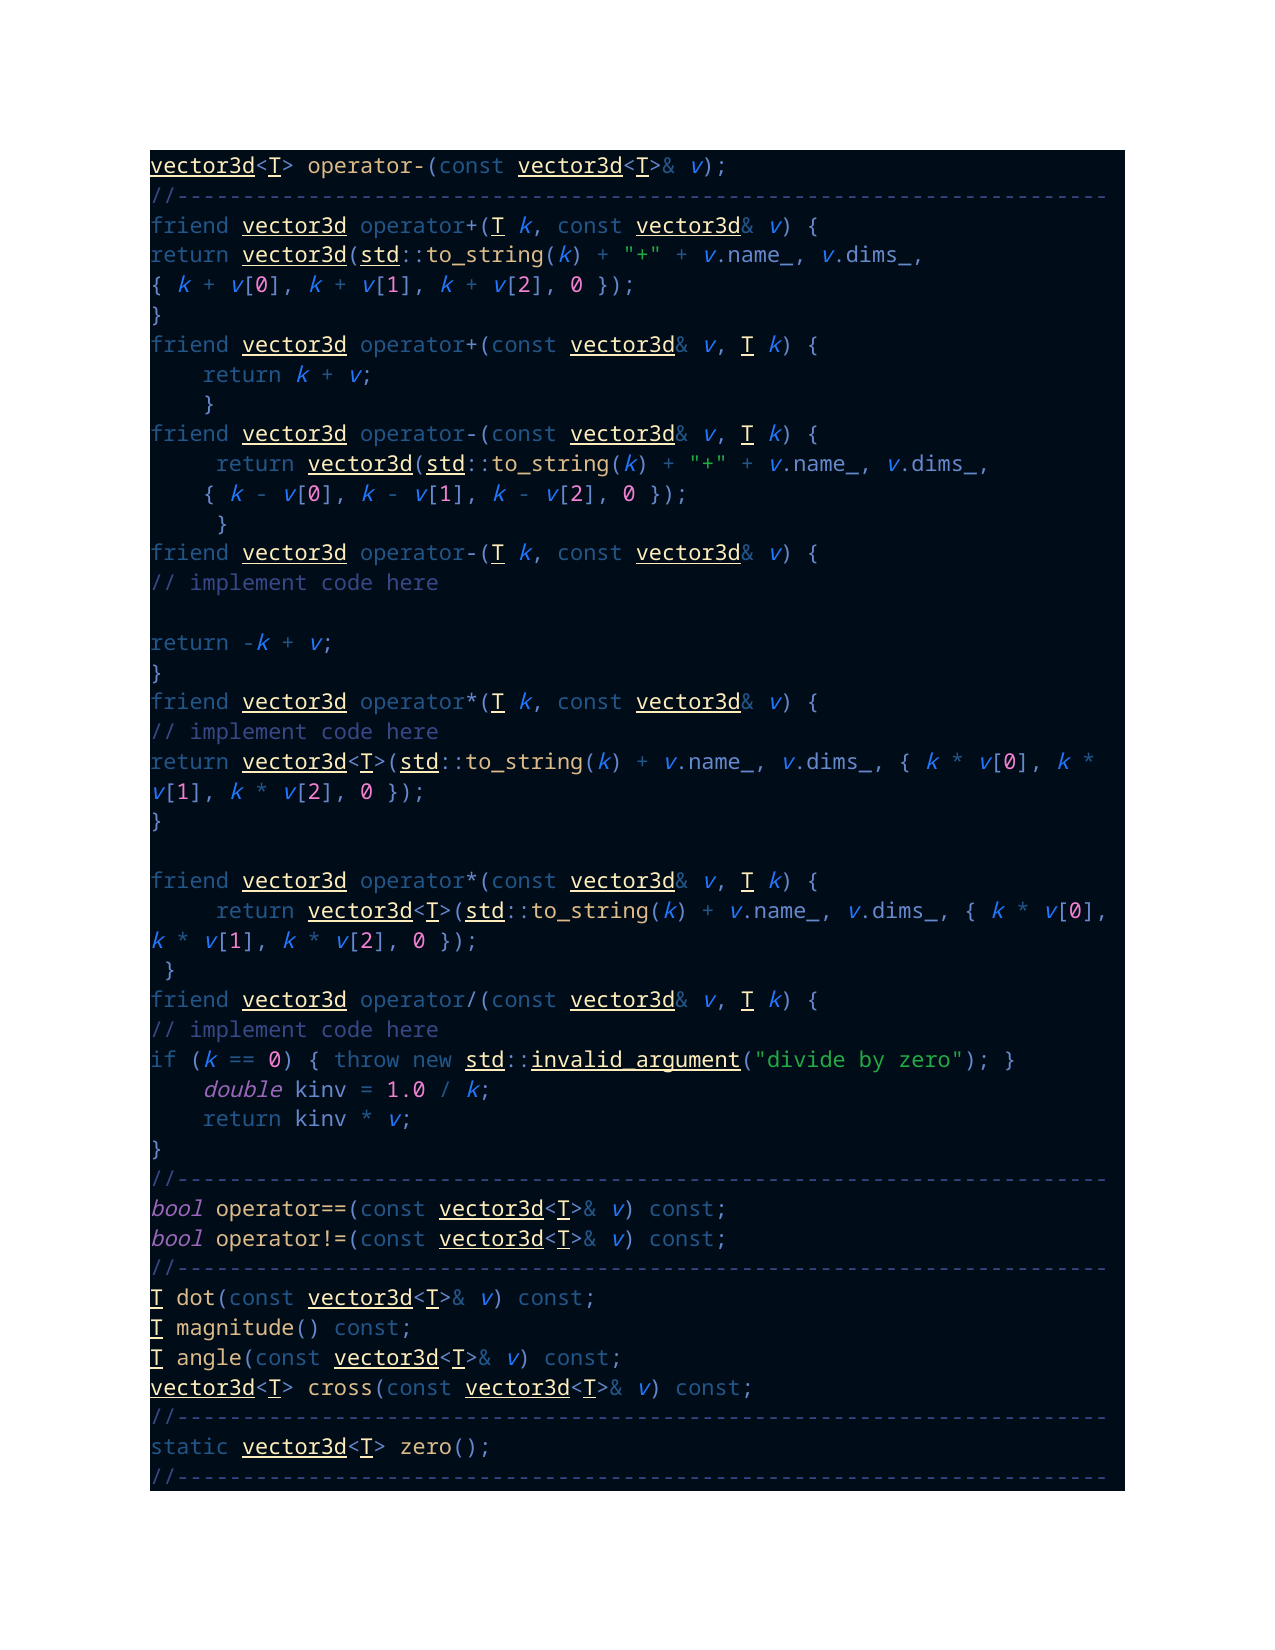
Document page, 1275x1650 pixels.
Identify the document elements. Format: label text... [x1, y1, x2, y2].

text static vector3d<T> zero(); [150, 1431, 1125, 1461]
text return vector3d<T>(std::to_string(k) + v.name_, v.dims_, { k * v[0], k * v[1], k * v[2], 0 }); [150, 895, 1125, 954]
text friend vector3d operator*(const vector3d& v, T k) { [150, 865, 1125, 895]
text //----------------------------------------------------------------------- [150, 1252, 1125, 1282]
text double kinv = 1.0 / k; [150, 1073, 1125, 1103]
text bool operator!=(const vector3d<T>& v) const; [150, 1222, 1125, 1252]
text } [150, 299, 1125, 329]
text //----------------------------------------------------------------------- [150, 1163, 1125, 1193]
text vector3d<T> operator-(const vector3d<T>& v); [150, 150, 1125, 180]
text // implement code here [150, 567, 1125, 597]
text friend vector3d operator/(const vector3d& v, T k) { [150, 984, 1125, 1014]
text return kinv * v; [150, 1103, 1125, 1133]
text //----------------------------------------------------------------------- [150, 1461, 1125, 1491]
text friend vector3d operator*(T k, const vector3d& v) { [150, 686, 1125, 716]
text T magnitude() const; [150, 1312, 1125, 1342]
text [150, 180, 1125, 209]
text return -k + v; [150, 627, 1125, 656]
text // implement code here [150, 716, 1125, 746]
text // implement code here [150, 1014, 1125, 1044]
text if (k == 0) { throw new std::invalid_argument("divide by zero"); } [150, 1044, 1125, 1073]
text friend vector3d operator+(const vector3d& v, T k) { [150, 329, 1125, 358]
text } [150, 388, 1125, 418]
text T dot(const vector3d<T>& v) const; [150, 1282, 1125, 1312]
text //----------------------------------------------------------------------- [150, 1401, 1125, 1431]
text return k + v; [150, 358, 1125, 388]
text } [150, 954, 1125, 984]
text } [150, 805, 1125, 835]
text } [150, 656, 1125, 686]
text bool operator==(const vector3d<T>& v) const; [150, 1193, 1125, 1222]
text vector3d<T> cross(const vector3d<T>& v) const; [150, 1371, 1125, 1401]
text { k - v[0], k - v[1], k - v[2], 0 }); [150, 478, 1125, 507]
text friend vector3d operator+(T k, const vector3d& v) { [150, 209, 1125, 239]
text T angle(const vector3d<T>& v) const; [150, 1342, 1125, 1371]
text friend vector3d operator-(const vector3d& v, T k) { [150, 418, 1125, 448]
text } [150, 1133, 1125, 1163]
text return vector3d(std::to_string(k) + "+" + v.name_, v.dims_, [150, 239, 1125, 269]
text } [150, 507, 1125, 537]
text return vector3d<T>(std::to_string(k) + v.name_, v.dims_, { k * v[0], k * v[1], k * v[2], 0 }); [150, 746, 1125, 805]
text return vector3d(std::to_string(k) + "+" + v.name_, v.dims_, [150, 448, 1125, 478]
text friend vector3d operator-(T k, const vector3d& v) { [150, 537, 1125, 567]
text { k + v[0], k + v[1], k + v[2], 0 }); [150, 269, 1125, 299]
